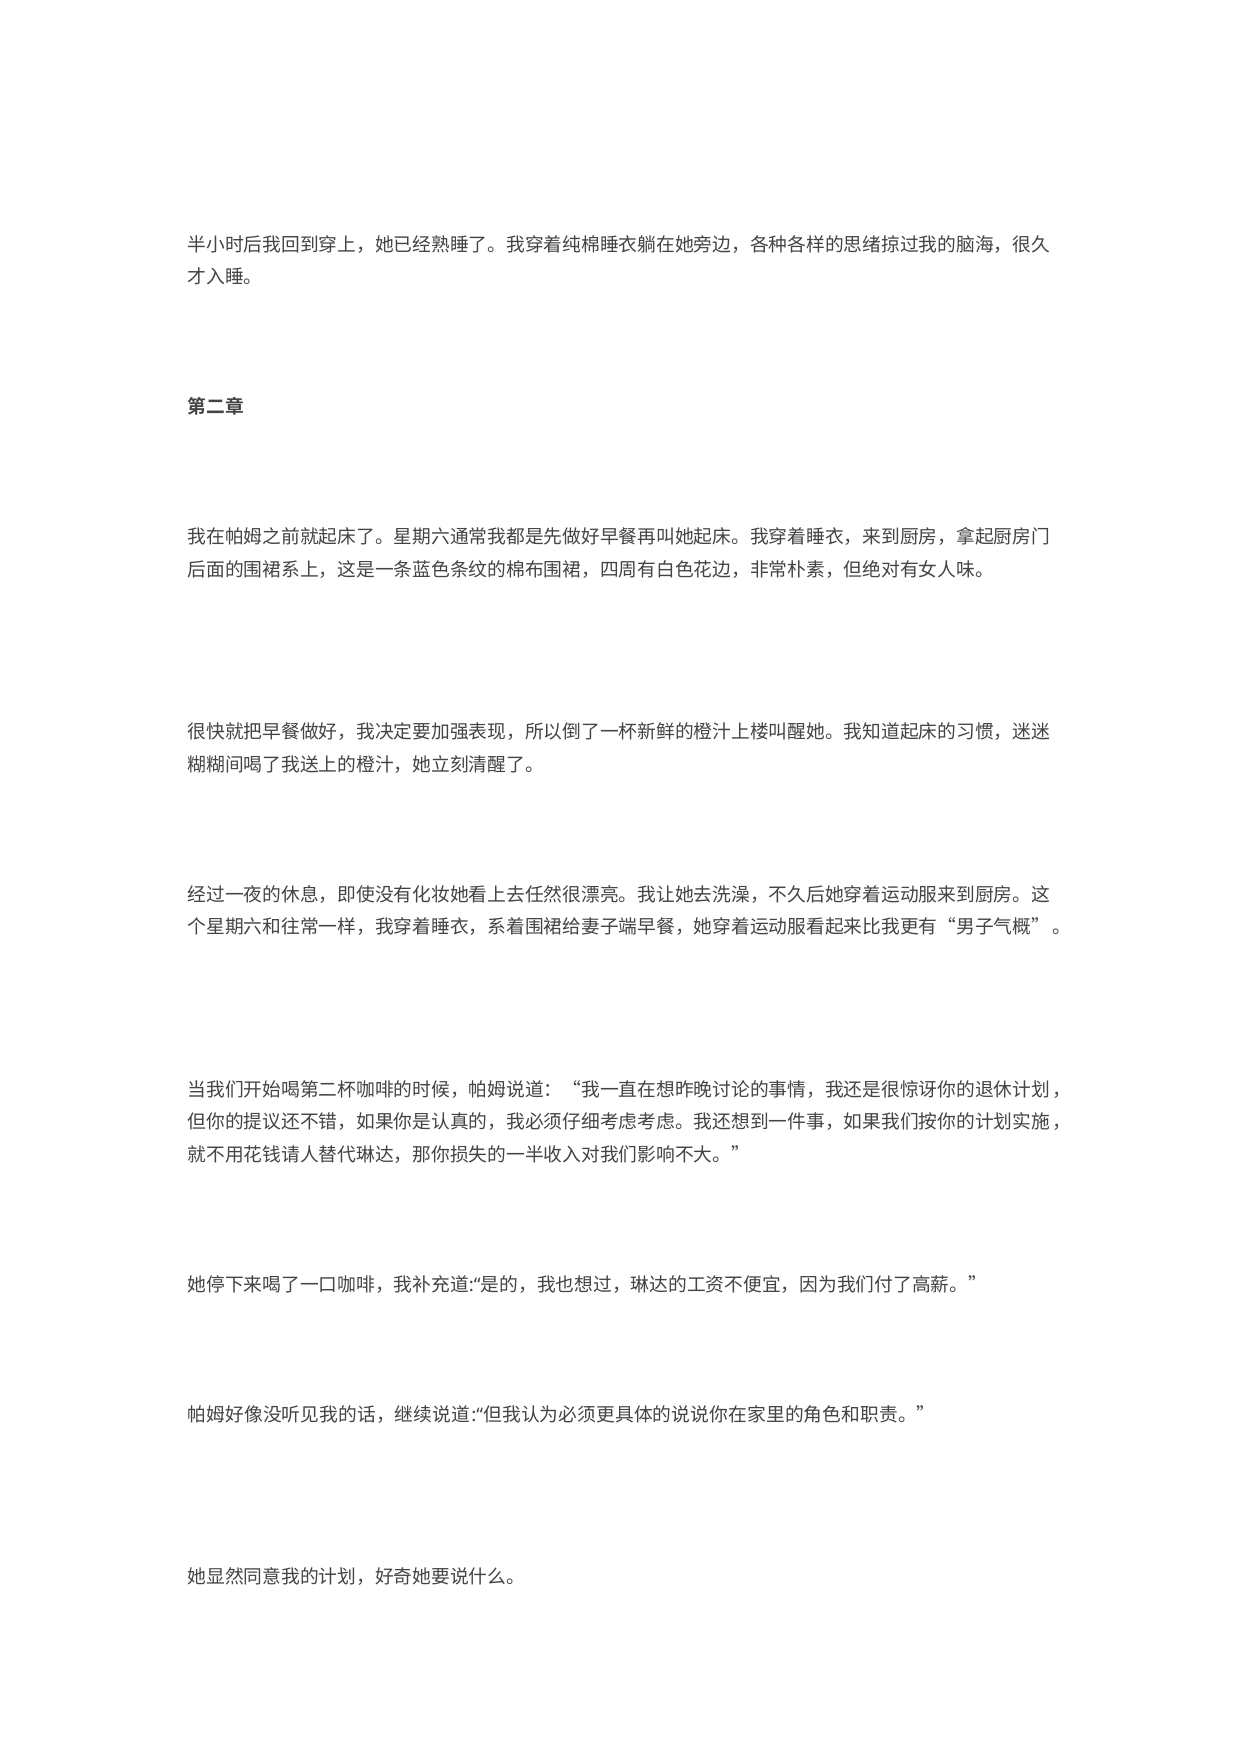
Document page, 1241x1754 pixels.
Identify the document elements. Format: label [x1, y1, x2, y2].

text [187, 162, 1053, 1592]
